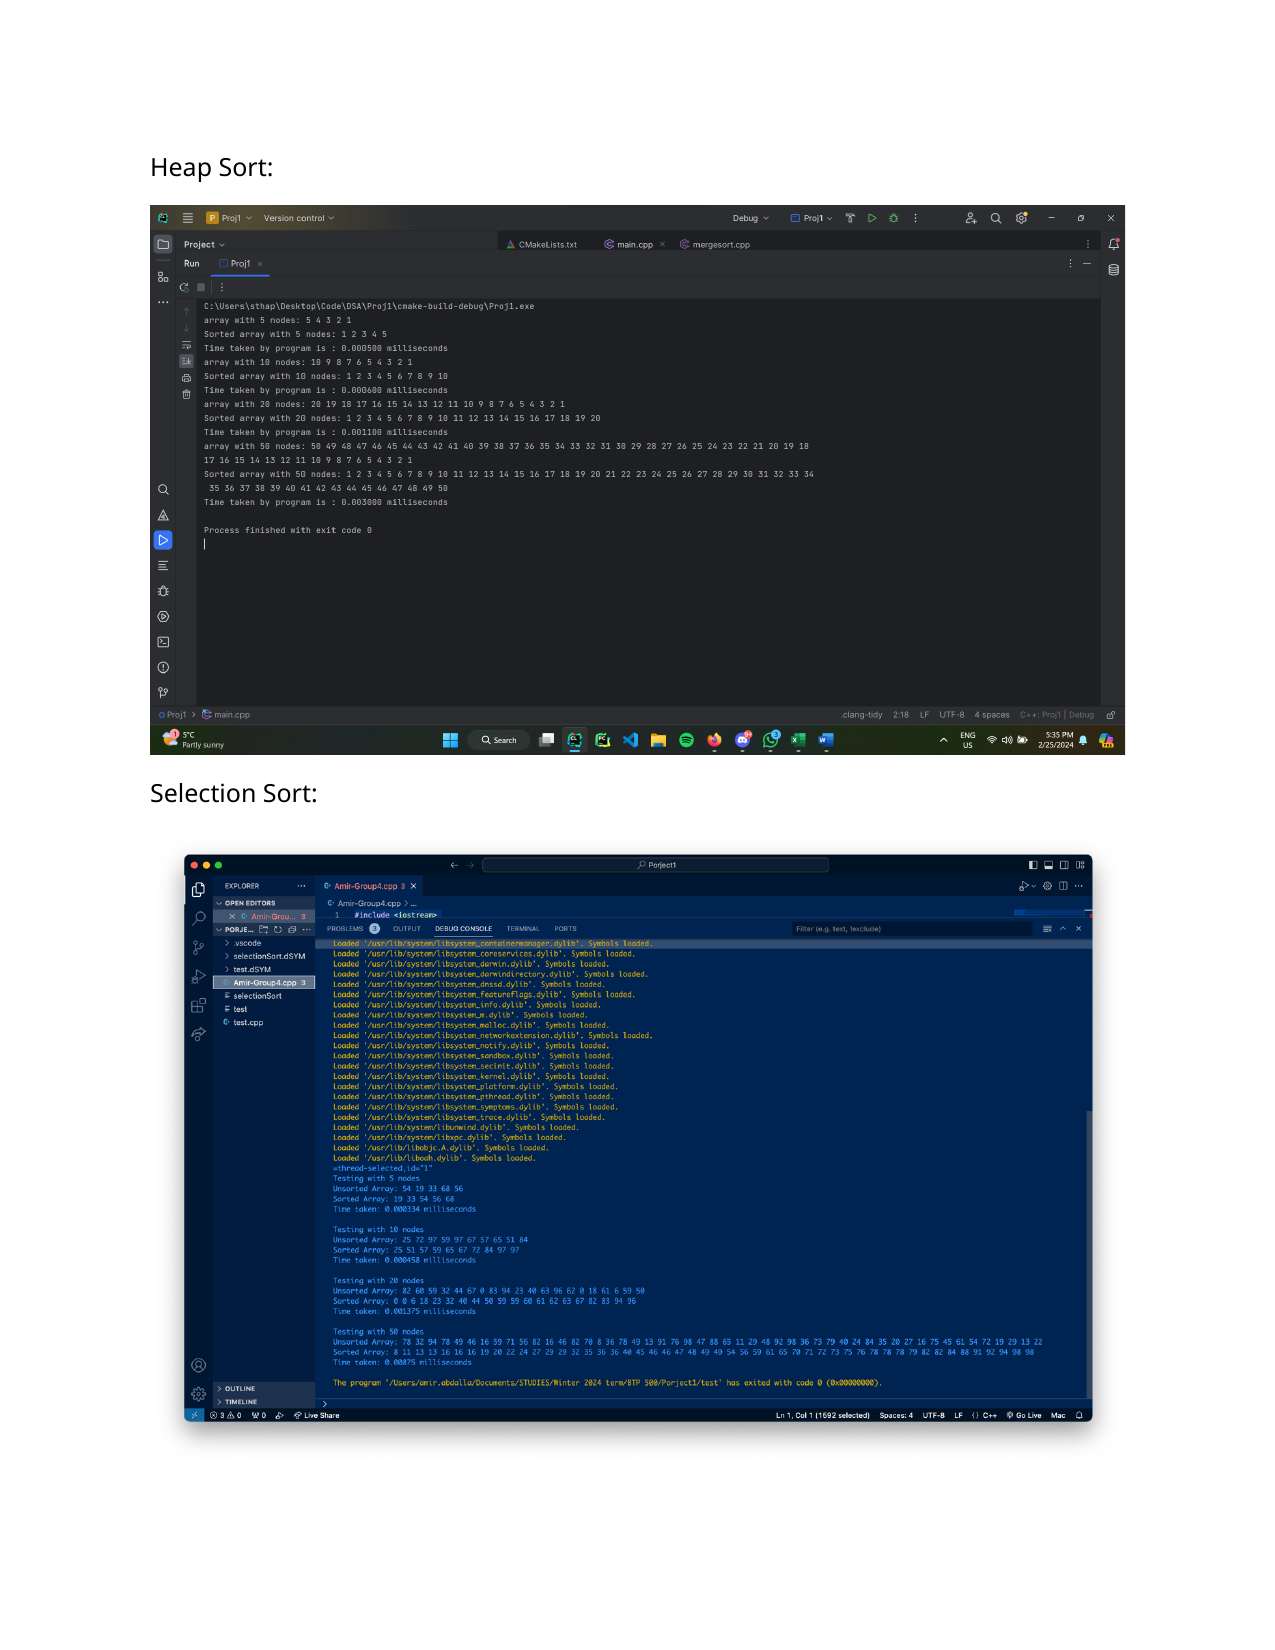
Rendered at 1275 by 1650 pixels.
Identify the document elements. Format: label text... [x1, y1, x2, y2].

text Heap Sort: [150, 150, 1125, 184]
picture [150, 831, 1125, 1466]
picture [150, 205, 1125, 755]
text Selection Sort: [150, 776, 1125, 810]
